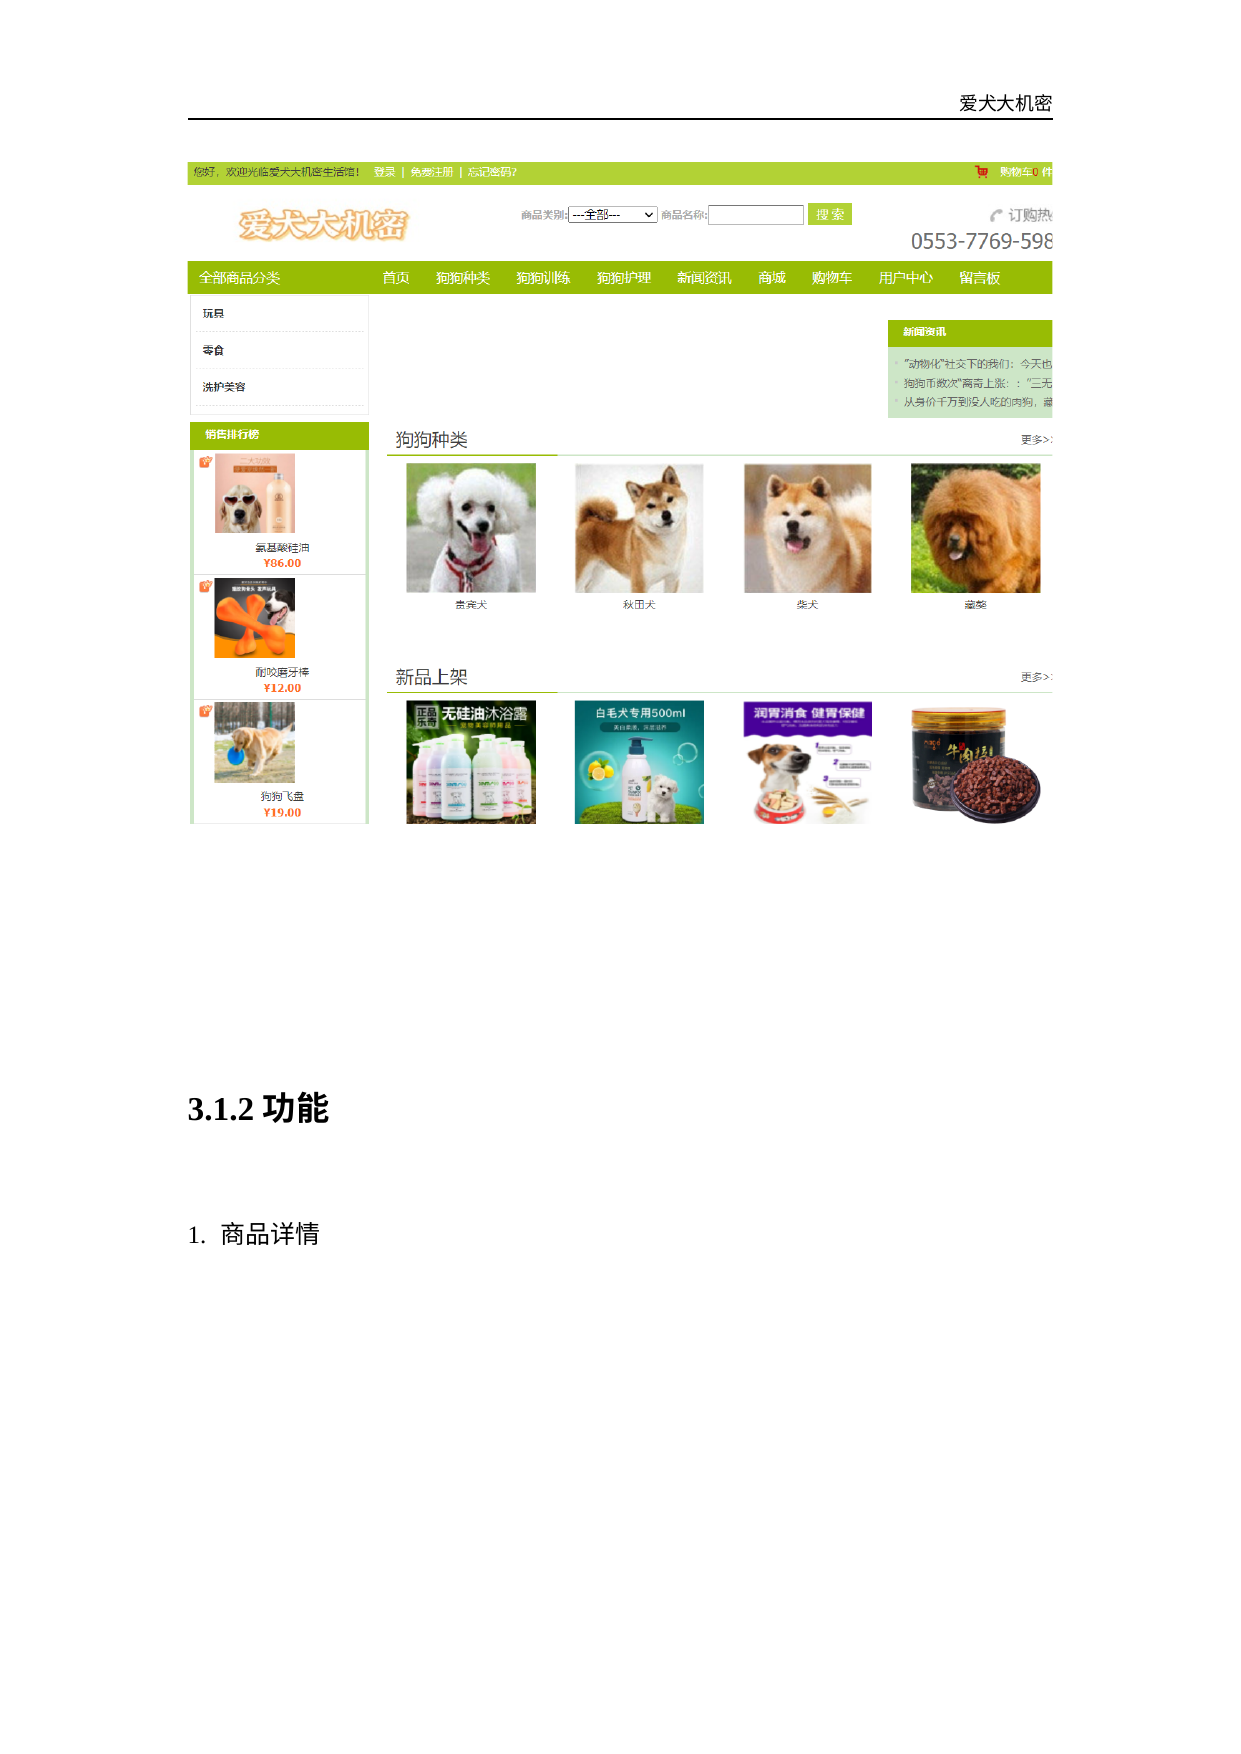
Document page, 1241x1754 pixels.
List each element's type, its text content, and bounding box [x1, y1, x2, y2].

list 商品详情 [187, 1201, 1053, 1266]
picture [187, 162, 1053, 824]
subtitle 功能 [187, 1073, 1053, 1138]
